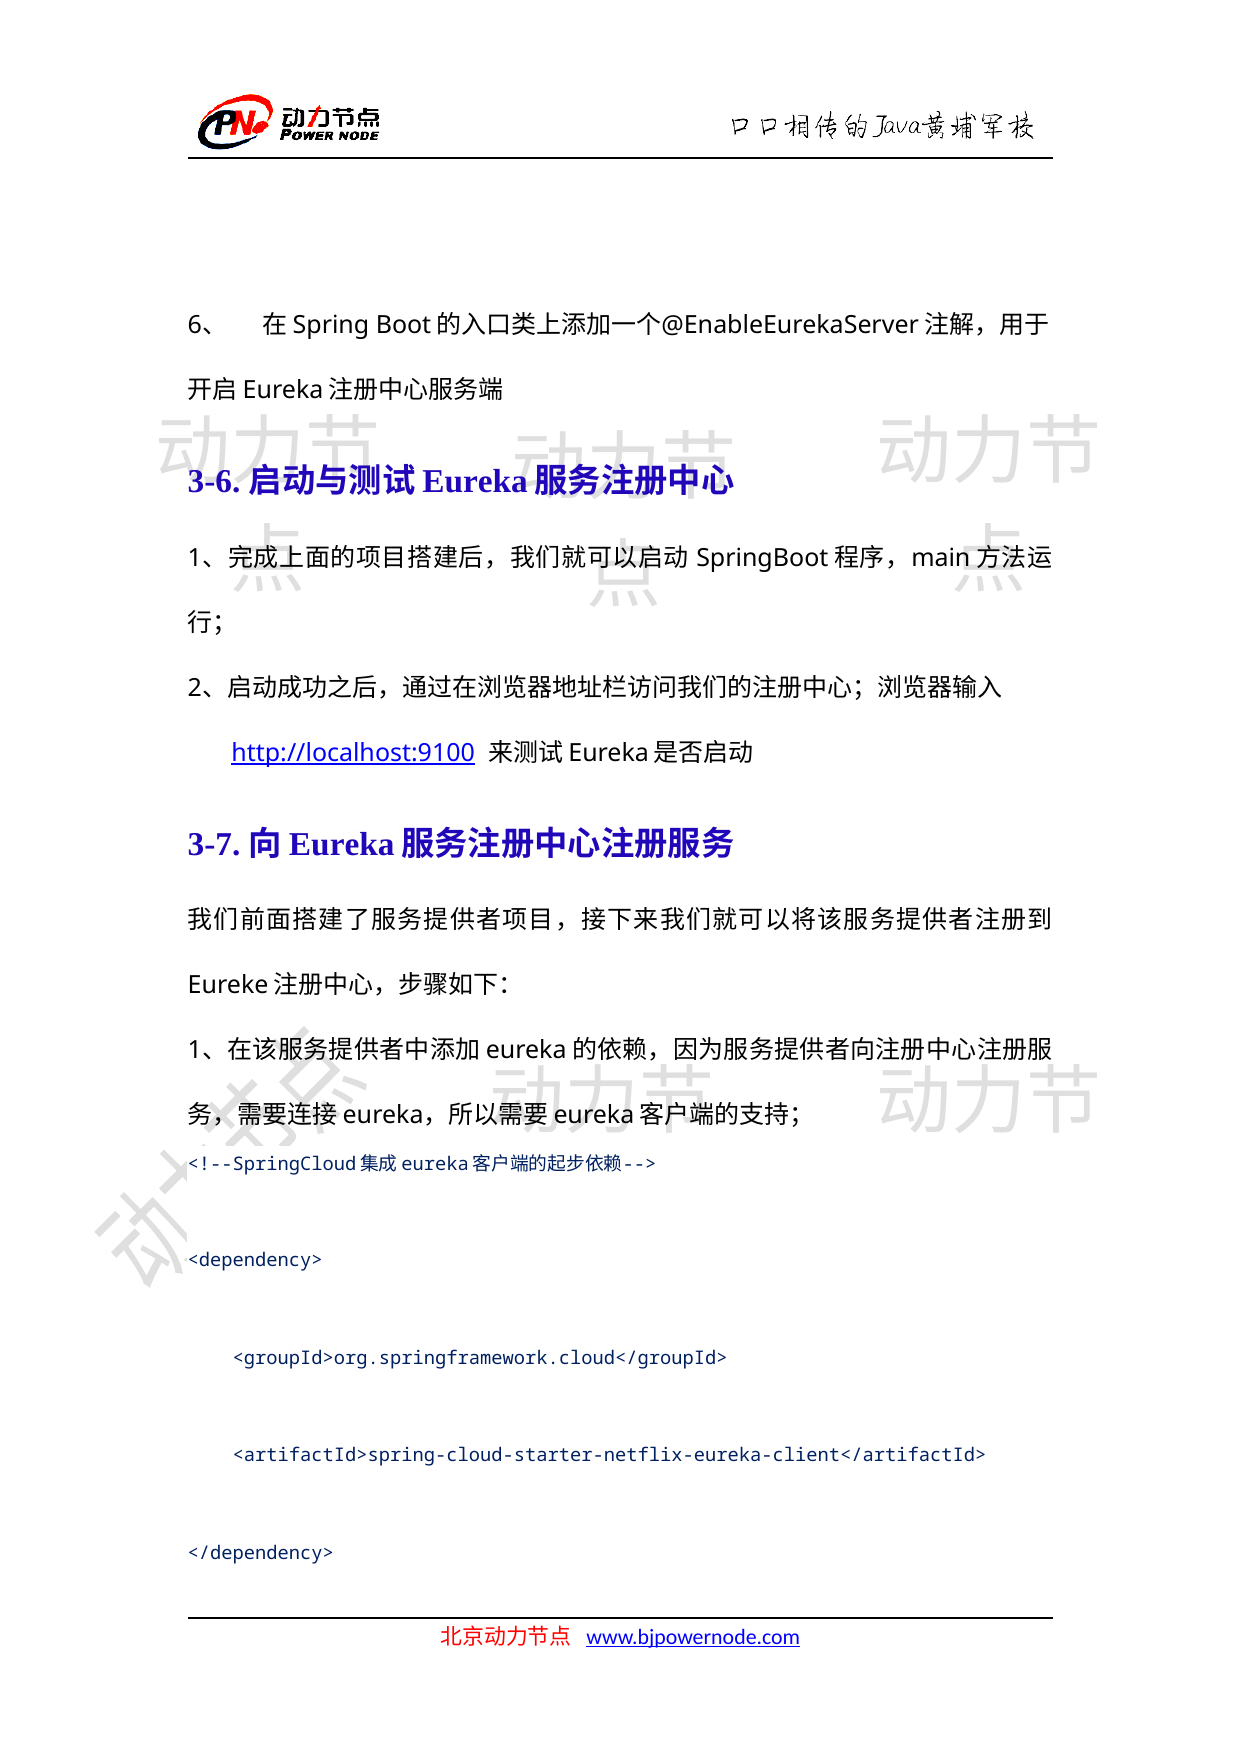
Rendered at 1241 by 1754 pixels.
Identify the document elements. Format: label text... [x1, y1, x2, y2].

picture [187, 88, 1053, 155]
list 在Spring Boot的入口类上添加一个@EnableEurekaServer注解，用于 [187, 291, 1053, 356]
subtitle 3-6. 启动与测试Eureka服务注册中心 [187, 446, 1053, 511]
text 我们前面搭建了服务提供者项目，接下来我们就可以将该服务提供者注册到Eureke注册中心，步骤如下： [187, 886, 1053, 1016]
text <groupId>org.springframework.cloud</groupId> [187, 1341, 1053, 1438]
text </dependency> [187, 1536, 1053, 1568]
text 1、在该服务提供者中添加eureka的依赖，因为服务提供者向注册中心注册服务，需要连接eureka，所以需要eureka客户端的支持； [187, 1016, 1053, 1146]
text <!--SpringCloud集成eureka客户端的起步依赖--> [187, 1146, 1053, 1243]
text <artifactId>spring-cloud-starter-netflix-eureka-client</artifactId> [187, 1438, 1053, 1536]
text http://localhost:9100 来测试Eureka是否启动 [187, 718, 1053, 783]
subtitle 3-7. 向Eureka服务注册中心注册服务 [187, 808, 1053, 873]
text 开启Eureka注册中心服务端 [187, 356, 1053, 421]
text 1、完成上面的项目搭建后，我们就可以启动SpringBoot程序，main方法运行； [187, 523, 1053, 653]
text <dependency> [187, 1243, 1053, 1341]
text 2、启动成功之后，通过在浏览器地址栏访问我们的注册中心；浏览器输入 [187, 653, 1053, 718]
